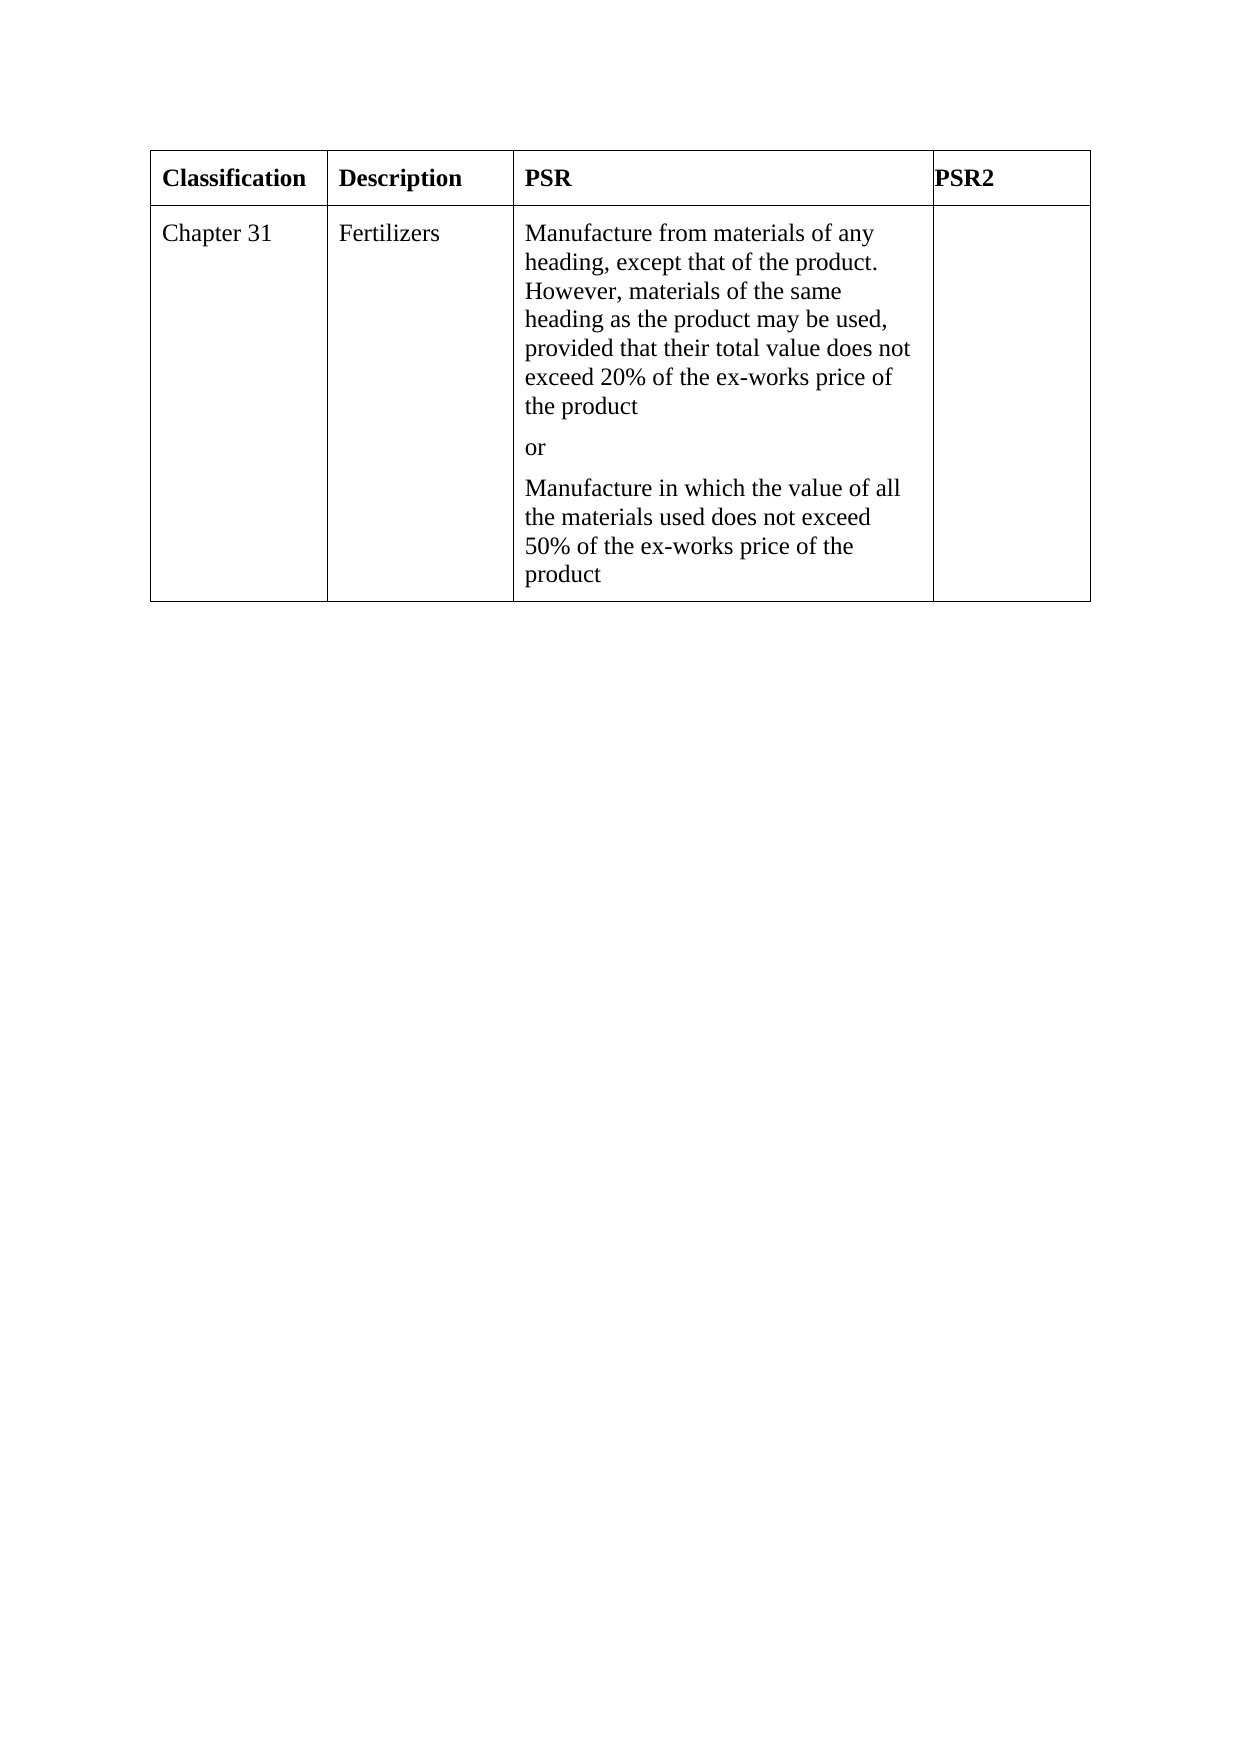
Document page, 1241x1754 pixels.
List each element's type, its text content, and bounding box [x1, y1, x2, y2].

table_cell Fertilizers [328, 206, 513, 601]
table_cell [934, 206, 1090, 601]
table_header PSR2 [934, 151, 1090, 205]
table_header Description [328, 151, 513, 205]
table_cell Chapter 31 [151, 206, 327, 601]
table_cell Manufacture from materials of any heading, except that of the product. However, materials of the same heading as the product may be used, provided that their total value does not exceed 20% of the ex-works price of the product or Manufacture in which the value of all the materials used does not exceed 50% of the ex-works price of the product [514, 206, 933, 601]
table_header Classification [151, 151, 327, 205]
table_header PSR [514, 151, 933, 205]
